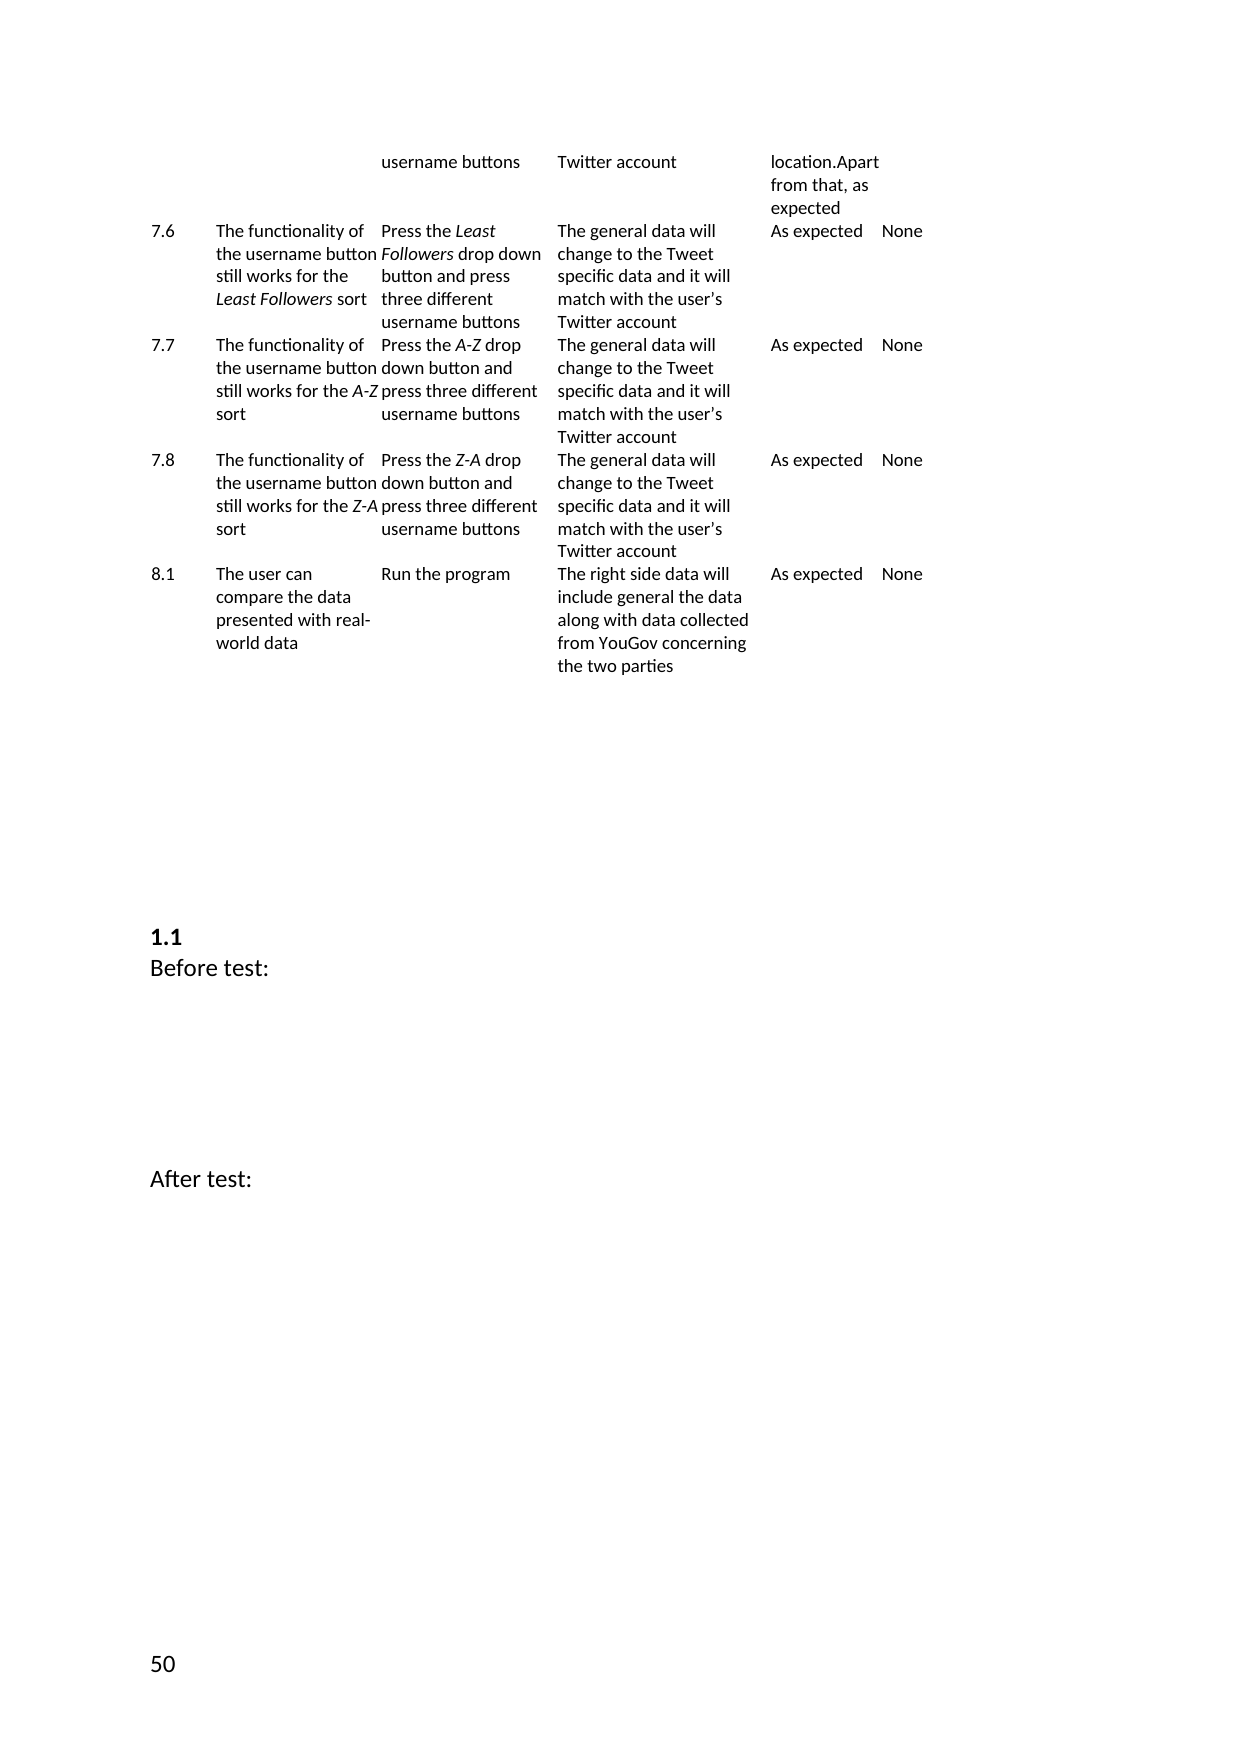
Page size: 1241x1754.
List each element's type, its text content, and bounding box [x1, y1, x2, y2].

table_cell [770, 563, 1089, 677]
text 1.1 [150, 921, 1090, 952]
text After test: [150, 1163, 1090, 1193]
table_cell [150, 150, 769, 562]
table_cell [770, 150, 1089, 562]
text Before test: [150, 952, 1090, 982]
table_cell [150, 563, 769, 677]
